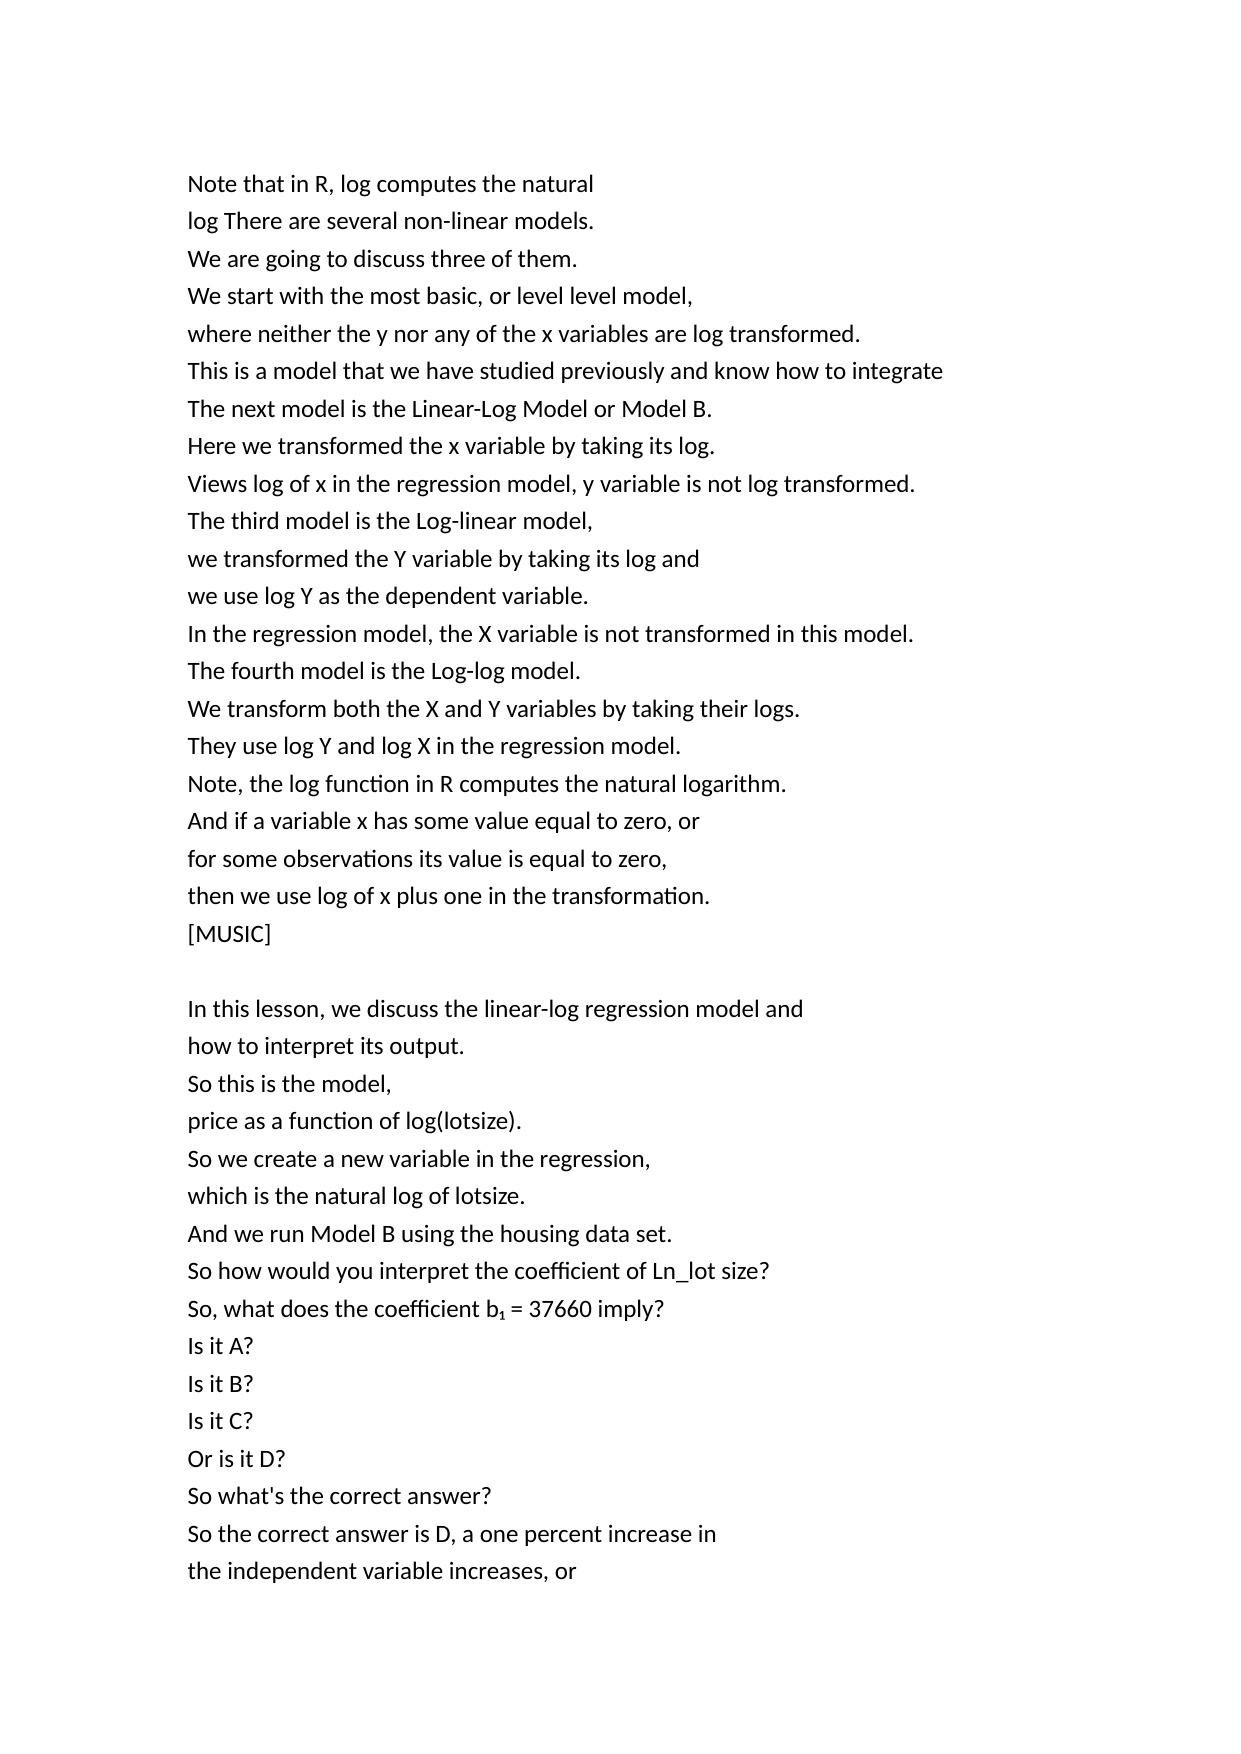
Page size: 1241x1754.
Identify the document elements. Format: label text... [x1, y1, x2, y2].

text Here we transformed the x variable by taking its log. [187, 427, 1053, 464]
text So what's the correct answer? [187, 1477, 1053, 1514]
text where neither the y nor any of the x variables are log transformed. [187, 314, 1053, 352]
text We transform both the X and Y variables by taking their logs. [187, 689, 1053, 727]
text The third model is the Log-linear model, [187, 502, 1053, 539]
text The next model is the Linear-Log Model or Model B. [187, 389, 1053, 427]
text we use log Y as the dependent variable. [187, 577, 1053, 614]
text Is it A? [187, 1327, 1053, 1364]
text So the correct answer is D, a one percent increase in [187, 1514, 1053, 1552]
text then we use log of x plus one in the transformation. [187, 877, 1053, 914]
text Note that in R, log computes the natural [187, 164, 1053, 202]
text And if a variable x has some value equal to zero, or [187, 802, 1053, 839]
text In this lesson, we discuss the linear-log regression model and [187, 989, 1053, 1027]
text Note, the log function in R computes the natural logarithm. [187, 764, 1053, 802]
text In the regression model, the X variable is not transformed in this model. [187, 614, 1053, 652]
text We are going to discuss three of them. [187, 239, 1053, 277]
text how to interpret its output. [187, 1027, 1053, 1064]
text price as a function of log(lotsize). [187, 1102, 1053, 1139]
text They use log Y and log X in the regression model. [187, 727, 1053, 764]
text So, what does the coefficient b₁ = 37660 imply? [187, 1289, 1053, 1327]
text which is the natural log of lotsize. [187, 1177, 1053, 1214]
text [MUSIC] [187, 914, 1053, 952]
text log There are several non-linear models. [187, 202, 1053, 239]
text The fourth model is the Log-log model. [187, 652, 1053, 689]
text We start with the most basic, or level level model, [187, 277, 1053, 314]
text And we run Model B using the housing data set. [187, 1214, 1053, 1252]
text Is it C? [187, 1402, 1053, 1439]
text Or is it D? [187, 1439, 1053, 1477]
text Views log of x in the regression model, y variable is not log transformed. [187, 464, 1053, 502]
text So this is the model, [187, 1064, 1053, 1102]
text This is a model that we have studied previously and know how to integrate [187, 352, 1053, 389]
text So how would you interpret the coefficient of Ln_lot size? [187, 1252, 1053, 1289]
text for some observations its value is equal to zero, [187, 839, 1053, 877]
text we transformed the Y variable by taking its log and [187, 539, 1053, 577]
text Is it B? [187, 1364, 1053, 1402]
text So we create a new variable in the regression, [187, 1139, 1053, 1177]
text the independent variable increases, or [187, 1552, 1053, 1589]
